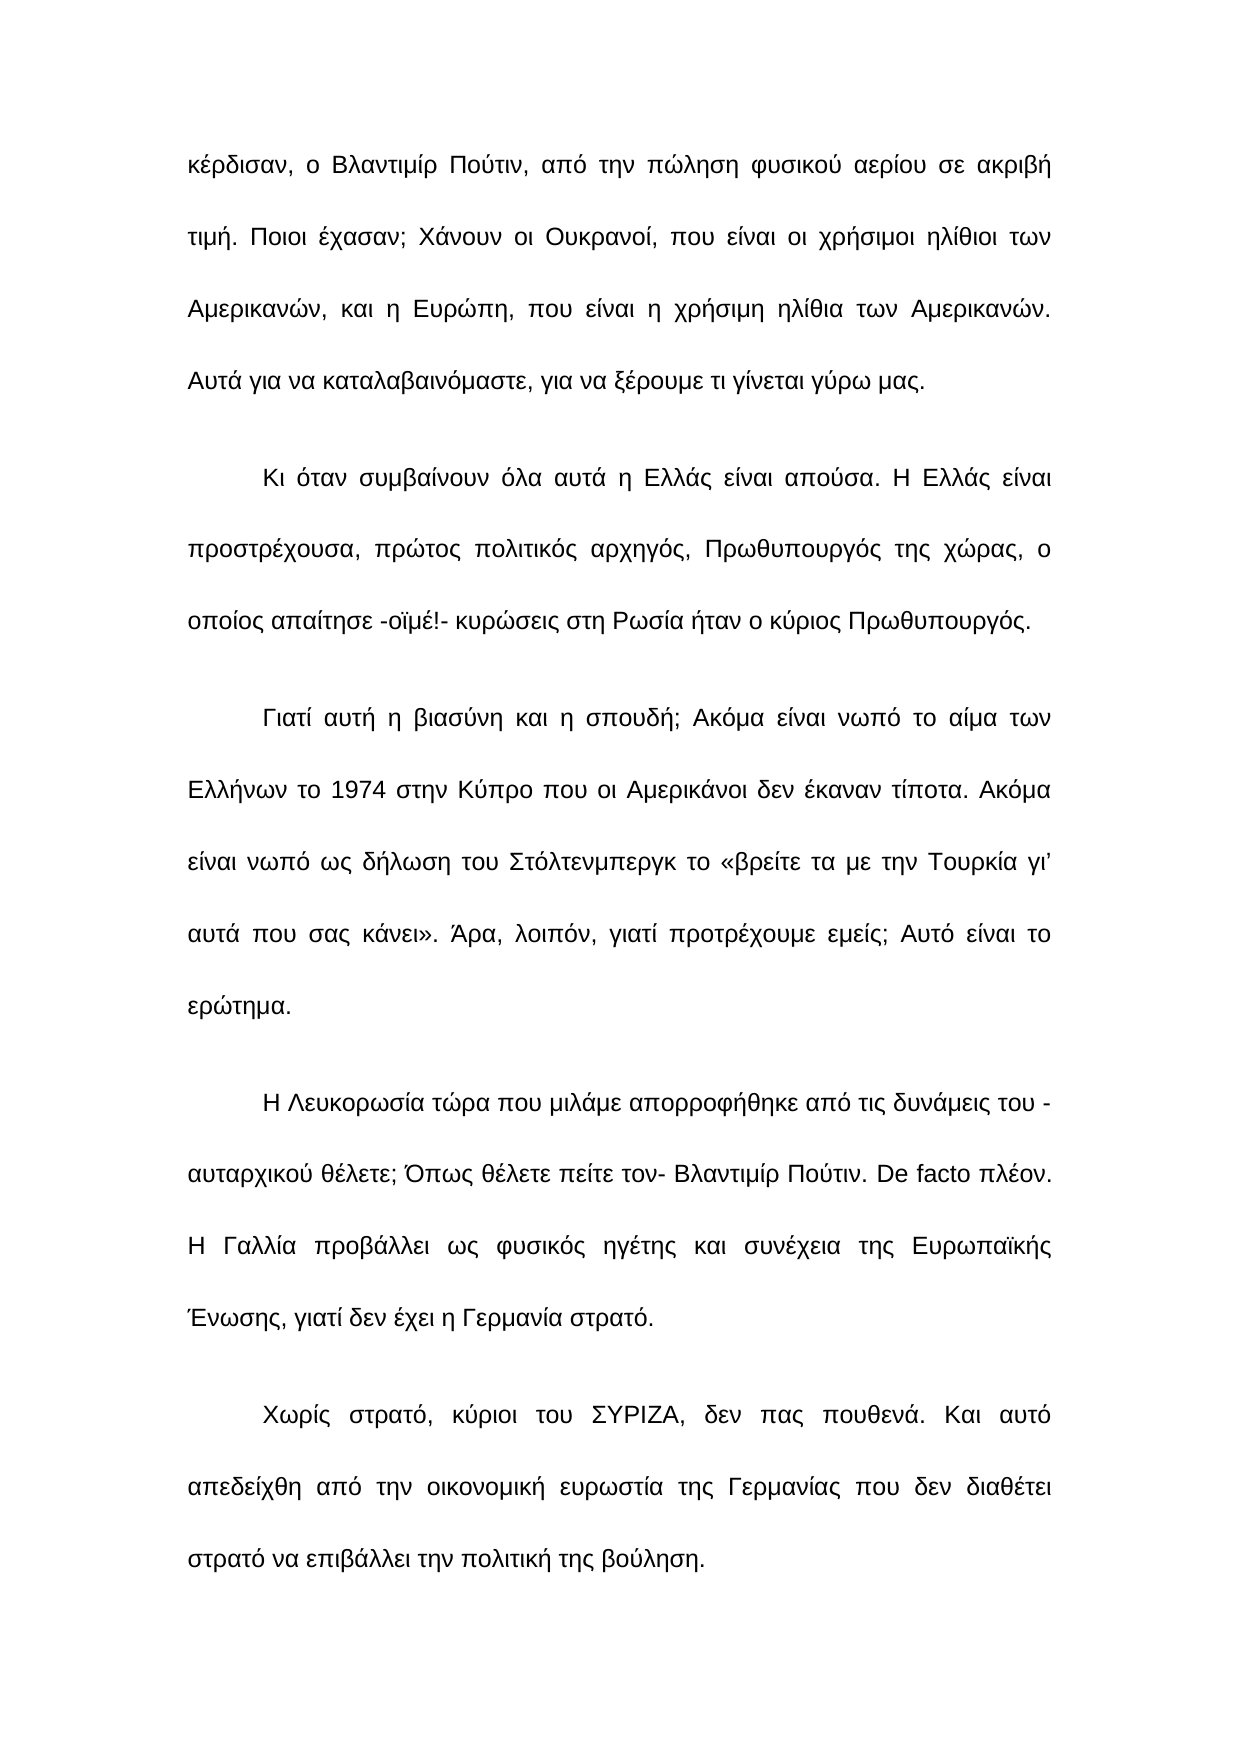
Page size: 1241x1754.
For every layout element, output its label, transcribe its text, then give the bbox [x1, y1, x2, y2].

text Η Λευκορωσία τώρα που μιλάμε απορροφήθηκε από τις δυνάμεις του -αυταρχικού θέλετε; Όπως θέλετε πείτε τον- Βλαντιμίρ Πούτιν. De facto πλέον. Η Γαλλία προβάλλει ως φυσικός ηγέτης και συνέχεια της Ευρωπαϊκής Ένωσης, γιατί δεν έχει η Γερμανία στρατό. [187, 1087, 1053, 1332]
text Κι όταν συμβαίνουν όλα αυτά η Ελλάς είναι απούσα. Η Ελλάς είναι προστρέχουσα, πρώτος πολιτικός αρχηγός, Πρωθυπουργός της χώρας, ο οποίος απαίτησε -οϊμέ!- κυρώσεις στη Ρωσία ήταν ο κύριος Πρωθυπουργός. [187, 462, 1053, 635]
text Χωρίς στρατό, κύριοι του ΣΥΡΙΖΑ, δεν πας πουθενά. Και αυτό απεδείχθη από την οικονομική ευρωστία της Γερμανίας που δεν διαθέτει στρατό να επιβάλλει την πολιτική της βούληση. [187, 1400, 1053, 1572]
text Γιατί αυτή η βιασύνη και η σπουδή; Ακόμα είναι νωπό το αίμα των Ελλήνων το 1974 στην Κύπρο που οι Αμερικάνοι δεν έκαναν τίποτα. Ακόμα είναι νωπό ως δήλωση του Στόλτενμπεργκ το «βρείτε τα με την Τουρκία γι’ αυτά που σας κάνει». Άρα, λοιπόν, γιατί προτρέχουμε εμείς; Αυτό είναι το ερώτημα. [187, 703, 1053, 1019]
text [187, 150, 1053, 394]
